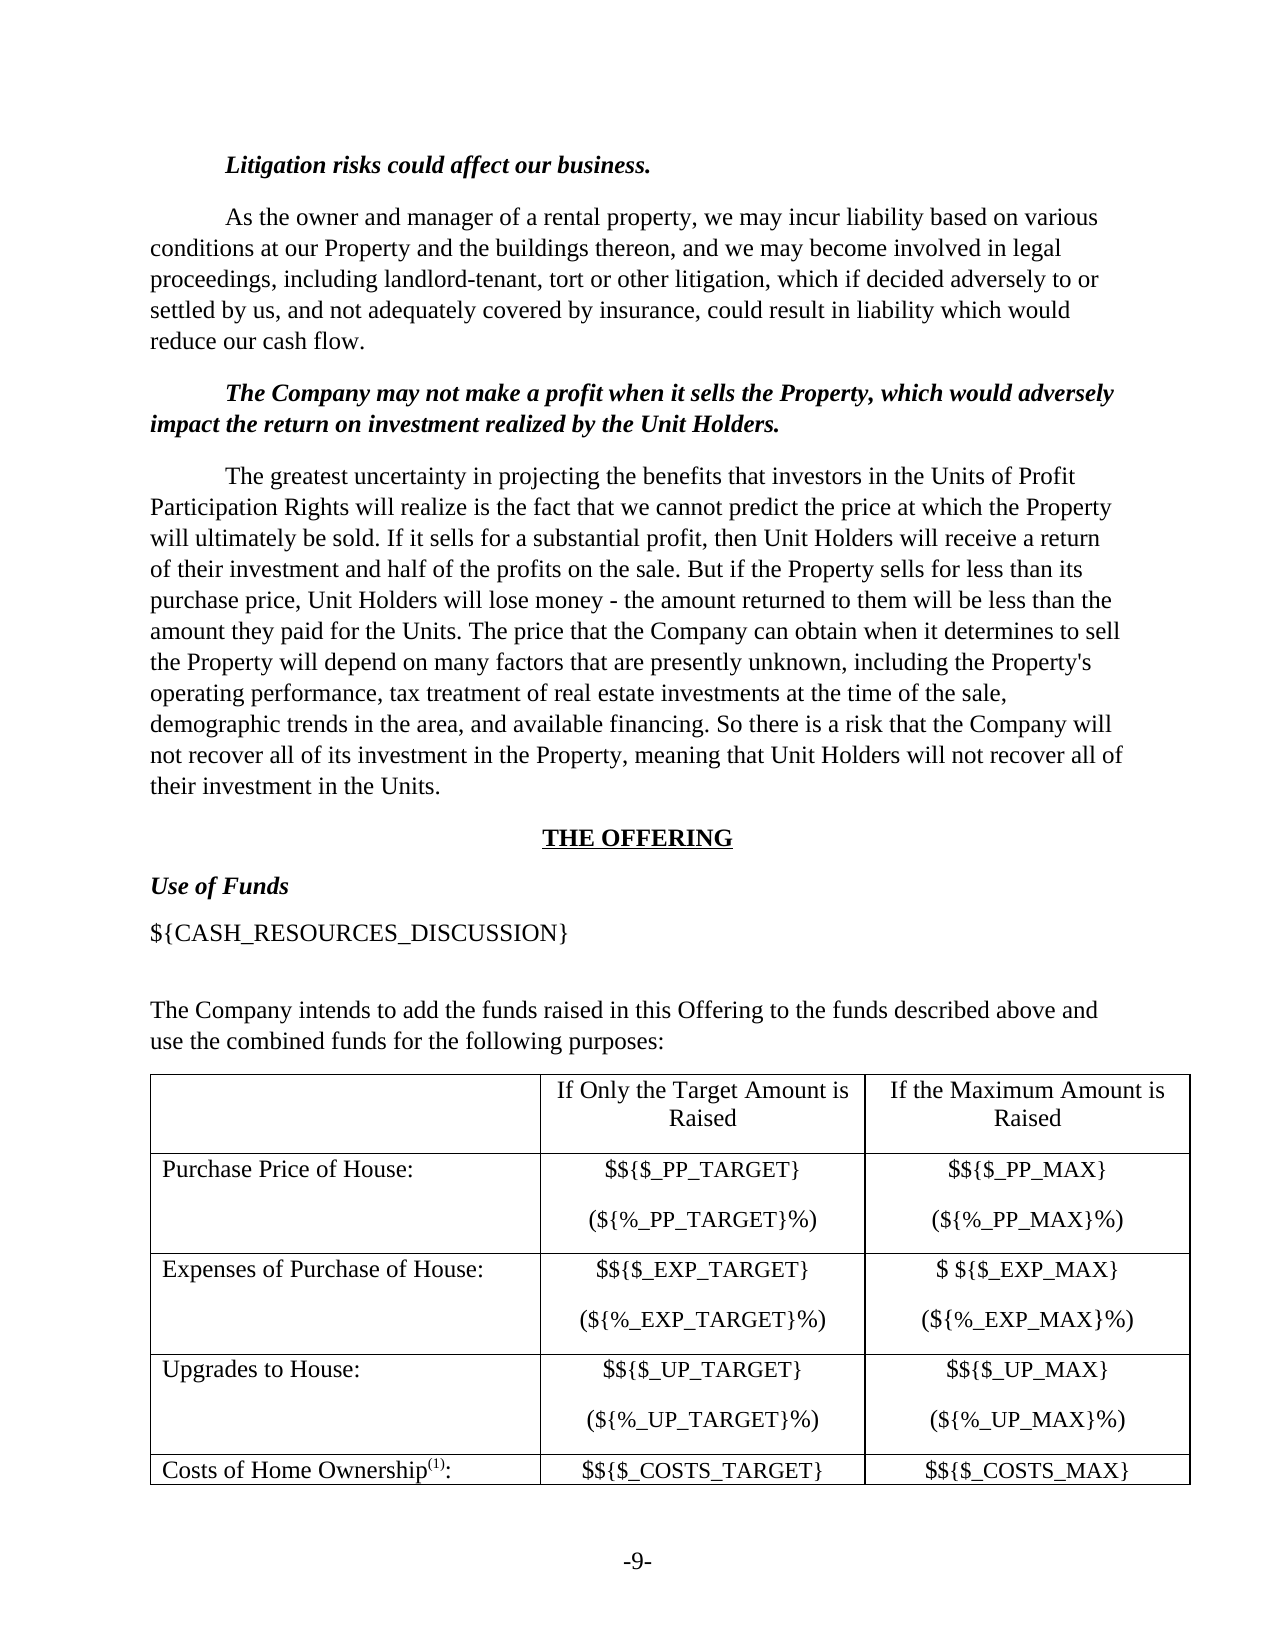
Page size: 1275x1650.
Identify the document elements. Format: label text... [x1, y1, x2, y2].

table_cell $${$_PP_MAX} (${%_PP_MAX}%) [866, 1154, 1189, 1253]
table_cell $ ${$_EXP_MAX} (${%_EXP_MAX}%) [866, 1254, 1189, 1353]
text The greatest uncertainty in projecting the benefits that investors in the Units of Profit Participation Rights will realize is the fact that we cannot predict the price at which the Property will ultimately be sold. If it sells for a substantial profit, then Unit Holders will receive a return of their investment and half of the profits on the sale. But if the Property sells for less than its purchase price, Unit Holders will lose money - the amount returned to them will be less than the amount they paid for the Units. The price that the Company can obtain when it determines to sell the Property will depend on many factors that are presently unknown, including the Property's operating performance, tax treatment of real estate investments at the time of the sale, demographic trends in the area, and available financing. So there is a risk that the Company will not recover all of its investment in the Property, meaning that Unit Holders will not recover all of their investment in the Units. [150, 461, 1125, 800]
text Litigation risks could affect our business. [150, 150, 1125, 179]
table_cell $${$_EXP_TARGET} (${%_EXP_TARGET}%) [541, 1254, 864, 1353]
table_cell Upgrades to House: [151, 1355, 540, 1454]
table_header If the Maximum Amount is Raised [866, 1075, 1189, 1153]
text The Company may not make a profit when it sells the Property, which would adversely impact the return on investment realized by the Unit Holders. [150, 378, 1125, 438]
text The Company intends to add the funds raised in this Offering to the funds described above and use the combined funds for the following purposes: [150, 995, 1125, 1055]
table_header If Only the Target Amount is Raised [541, 1075, 864, 1153]
table_cell $${$_PP_TARGET} (${%_PP_TARGET}%) [541, 1154, 864, 1253]
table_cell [151, 1455, 540, 1483]
text Use of Funds [150, 871, 1125, 899]
text ${CASH_RESOURCES_DISCUSSION} [150, 918, 1125, 947]
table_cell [541, 1455, 864, 1483]
table_cell $${$_UP_MAX} (${%_UP_MAX}%) [866, 1355, 1189, 1454]
table_cell Purchase Price of House: [151, 1154, 540, 1253]
table_cell Expenses of Purchase of House: [151, 1254, 540, 1353]
text As the owner and manager of a rental property, we may incur liability based on various conditions at our Property and the buildings thereon, and we may become involved in legal proceedings, including landlord-tenant, tort or other litigation, which if decided adversely to or settled by us, and not adequately covered by insurance, could result in liability which would reduce our cash flow. [150, 202, 1125, 355]
text THE OFFERING [150, 823, 1125, 852]
table_cell $${$_UP_TARGET} (${%_UP_TARGET}%) [541, 1355, 864, 1454]
table_header [151, 1075, 540, 1153]
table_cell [866, 1455, 1189, 1483]
